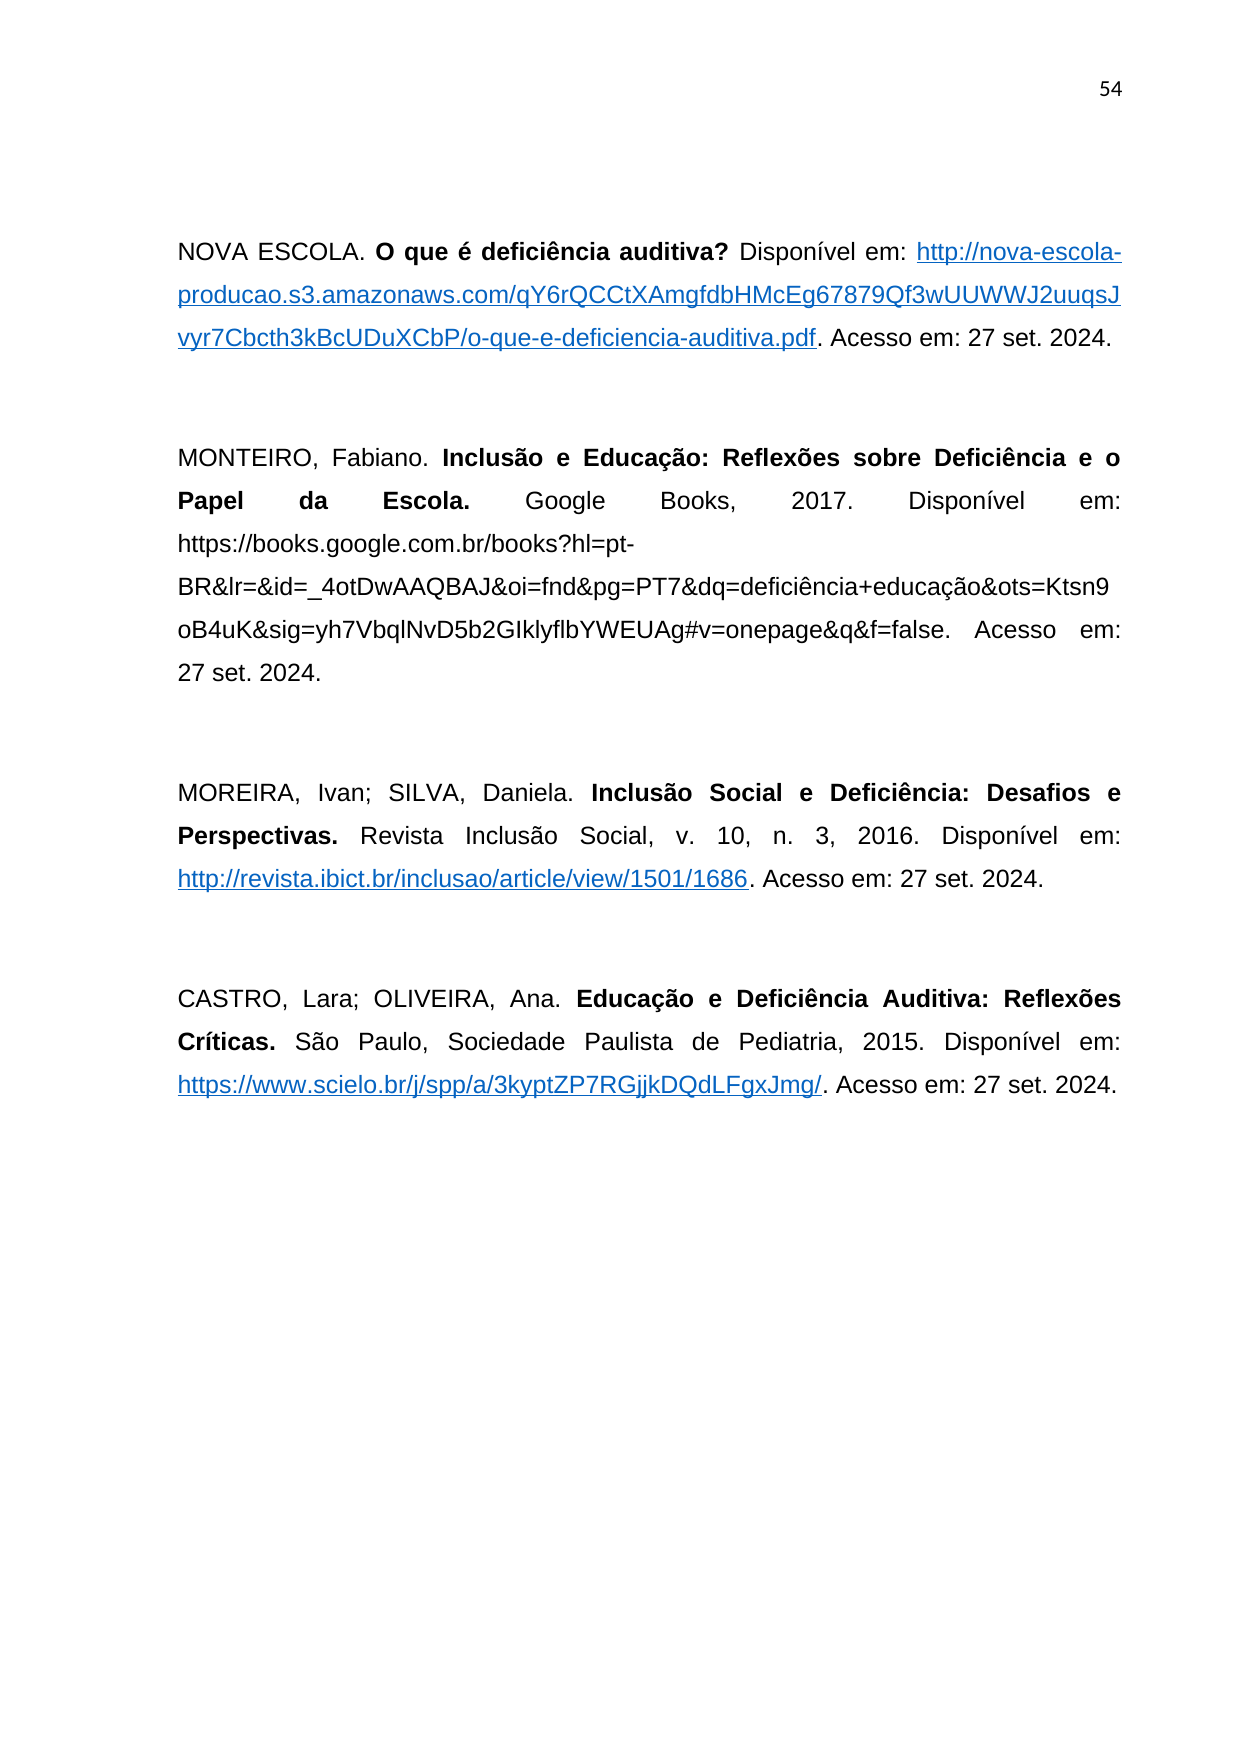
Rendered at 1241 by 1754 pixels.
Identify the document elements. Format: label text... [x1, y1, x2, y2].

text CASTRO, Lara; OLIVEIRA, Ana. Educação e Deficiência Auditiva: Reflexões Críticas. São Paulo, Sociedade Paulista de Pediatria, 2015. Disponível em: https://www.scielo.br/j/spp/a/3kyptZP7RGjjkDQdLFgxJmg/. Acesso em: 27 set. 2024. [177, 984, 1122, 1099]
text NOVA ESCOLA. O que é deficiência auditiva? Disponível em: http://nova-escola-producao.s3.amazonaws.com/qY6rQCCtXAmgfdbHMcEg67879Qf3wUUWWJ2uuqsJvyr7Cbcth3kBcUDuXCbP/o-que-e-deficiencia-auditiva.pdf. Acesso em: 27 set. 2024. [177, 237, 1122, 352]
text MONTEIRO, Fabiano. Inclusão e Educação: Reflexões sobre Deficiência e o Papel da Escola. Google Books, 2017. Disponível em: https://books.google.com.br/books?hl=pt-BR&lr=&id=_4otDwAAQBAJ&oi=fnd&pg=PT7&dq=deficiência+educação&ots=Ktsn9oB4uK&sig=yh7VbqlNvD5b2GIklyflbYWEUAg#v=onepage&q&f=false. Acesso em: 27 set. 2024. [177, 443, 1122, 687]
text MOREIRA, Ivan; SILVA, Daniela. Inclusão Social e Deficiência: Desafios e Perspectivas. Revista Inclusão Social, v. 10, n. 3, 2016. Disponível em: http://revista.ibict.br/inclusao/article/view/1501/1686. Acesso em: 27 set. 2024. [177, 778, 1122, 893]
